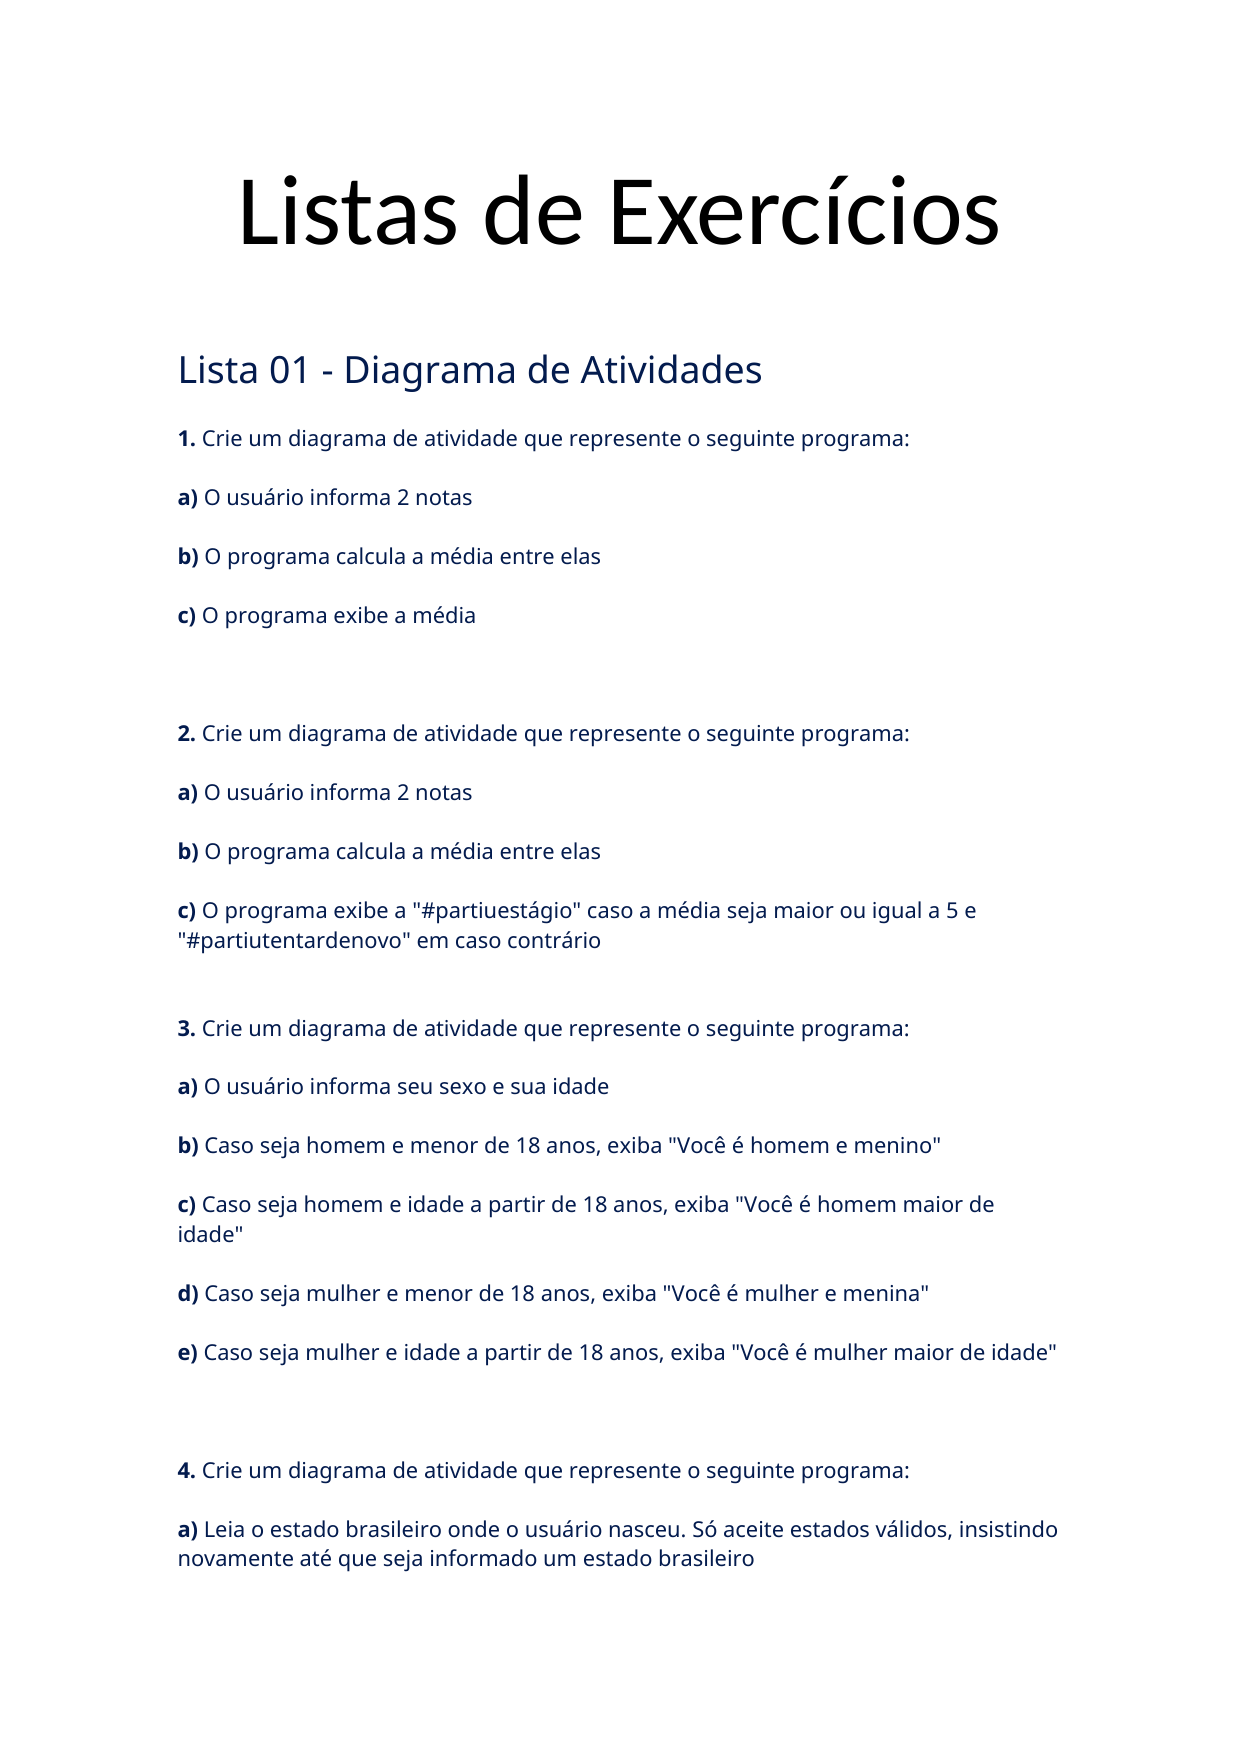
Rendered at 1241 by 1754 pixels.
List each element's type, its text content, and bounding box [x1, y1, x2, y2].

text a) O usuário informa seu sexo e sua idade [177, 1071, 1063, 1101]
text a) O usuário informa 2 notas [177, 777, 1063, 807]
text a) Leia o estado brasileiro onde o usuário nasceu. Só aceite estados válidos, insistindo novamente até que seja informado um estado brasileiro [177, 1514, 1063, 1573]
text a) O usuário informa 2 notas [177, 482, 1063, 512]
text 4. Crie um diagrama de atividade que represente o seguinte programa: [177, 1455, 1063, 1484]
text c) Caso seja homem e idade a partir de 18 anos, exiba "Você é homem maior de idade" [177, 1189, 1063, 1249]
text b) O programa calcula a média entre elas [177, 541, 1063, 571]
text Listas de Exercícios [177, 148, 1063, 270]
text 2. Crie um diagrama de atividade que represente o seguinte programa: [177, 718, 1063, 748]
text b) Caso seja homem e menor de 18 anos, exiba "Você é homem e menino" [177, 1130, 1063, 1160]
text b) O programa calcula a média entre elas [177, 836, 1063, 866]
text c) O programa exibe a "#partiuestágio" caso a média seja maior ou igual a 5 e "#partiutentardenovo" em caso contrário [177, 895, 1063, 954]
text 1. Crie um diagrama de atividade que represente o seguinte programa: [177, 423, 1063, 453]
text c) O programa exibe a média [177, 600, 1063, 630]
text 3. Crie um diagrama de atividade que represente o seguinte programa: [177, 983, 1063, 1071]
text d) Caso seja mulher e menor de 18 anos, exiba "Você é mulher e menina" [177, 1278, 1063, 1308]
text Lista 01 - Diagrama de Atividades [177, 343, 1063, 394]
text e) Caso seja mulher e idade a partir de 18 anos, exiba "Você é mulher maior de idade" [177, 1337, 1063, 1367]
